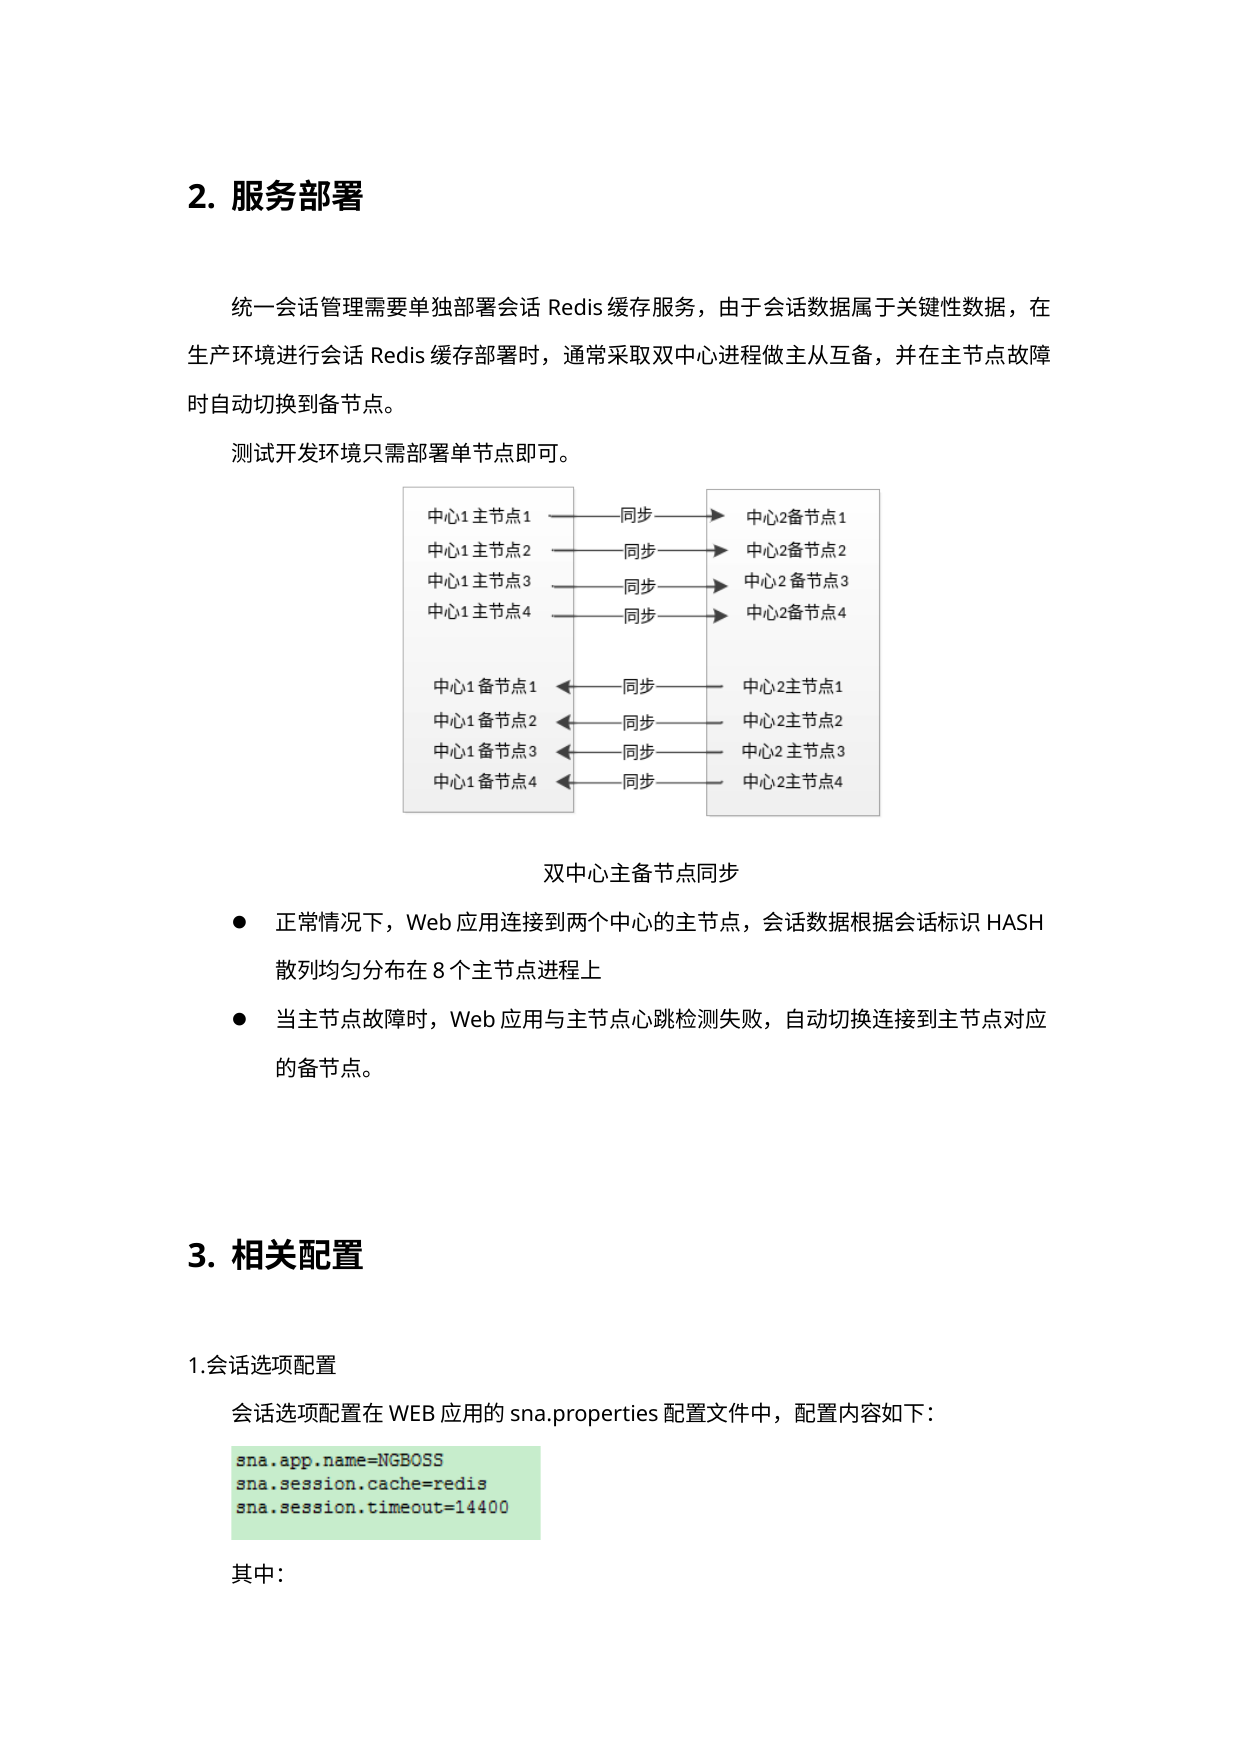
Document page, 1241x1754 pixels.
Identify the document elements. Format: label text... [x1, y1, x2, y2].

list 当主节点故障时，Web应用与主节点心跳检测失败，自动切换连接到主节点对应的备节点。 [231, 1001, 1053, 1083]
text 双中心主备节点同步 [187, 856, 1053, 888]
list 正常情况下，Web应用连接到两个中心的主节点，会话数据根据会话标识HASH散列均匀分布在8个主节点进程上 [231, 904, 1053, 986]
subtitle 相关配置 [187, 1220, 1053, 1285]
text 会话选项配置在WEB应用的sna.properties配置文件中，配置内容如下： [187, 1396, 1053, 1428]
text 1.会话选项配置 [187, 1348, 1053, 1380]
text 统一会话管理需要单独部署会话Redis缓存服务，由于会话数据属于关键性数据，在生产环境进行会话Redis缓存部署时，通常采取双中心进程做主从互备，并在主节点故障时自动切换到备节点。 [187, 289, 1053, 419]
picture [231, 1446, 541, 1540]
text 其中： [187, 1557, 1053, 1589]
text 测试开发环境只需部署单节点即可。 [187, 435, 1053, 468]
subtitle 服务部署 [187, 162, 1053, 227]
